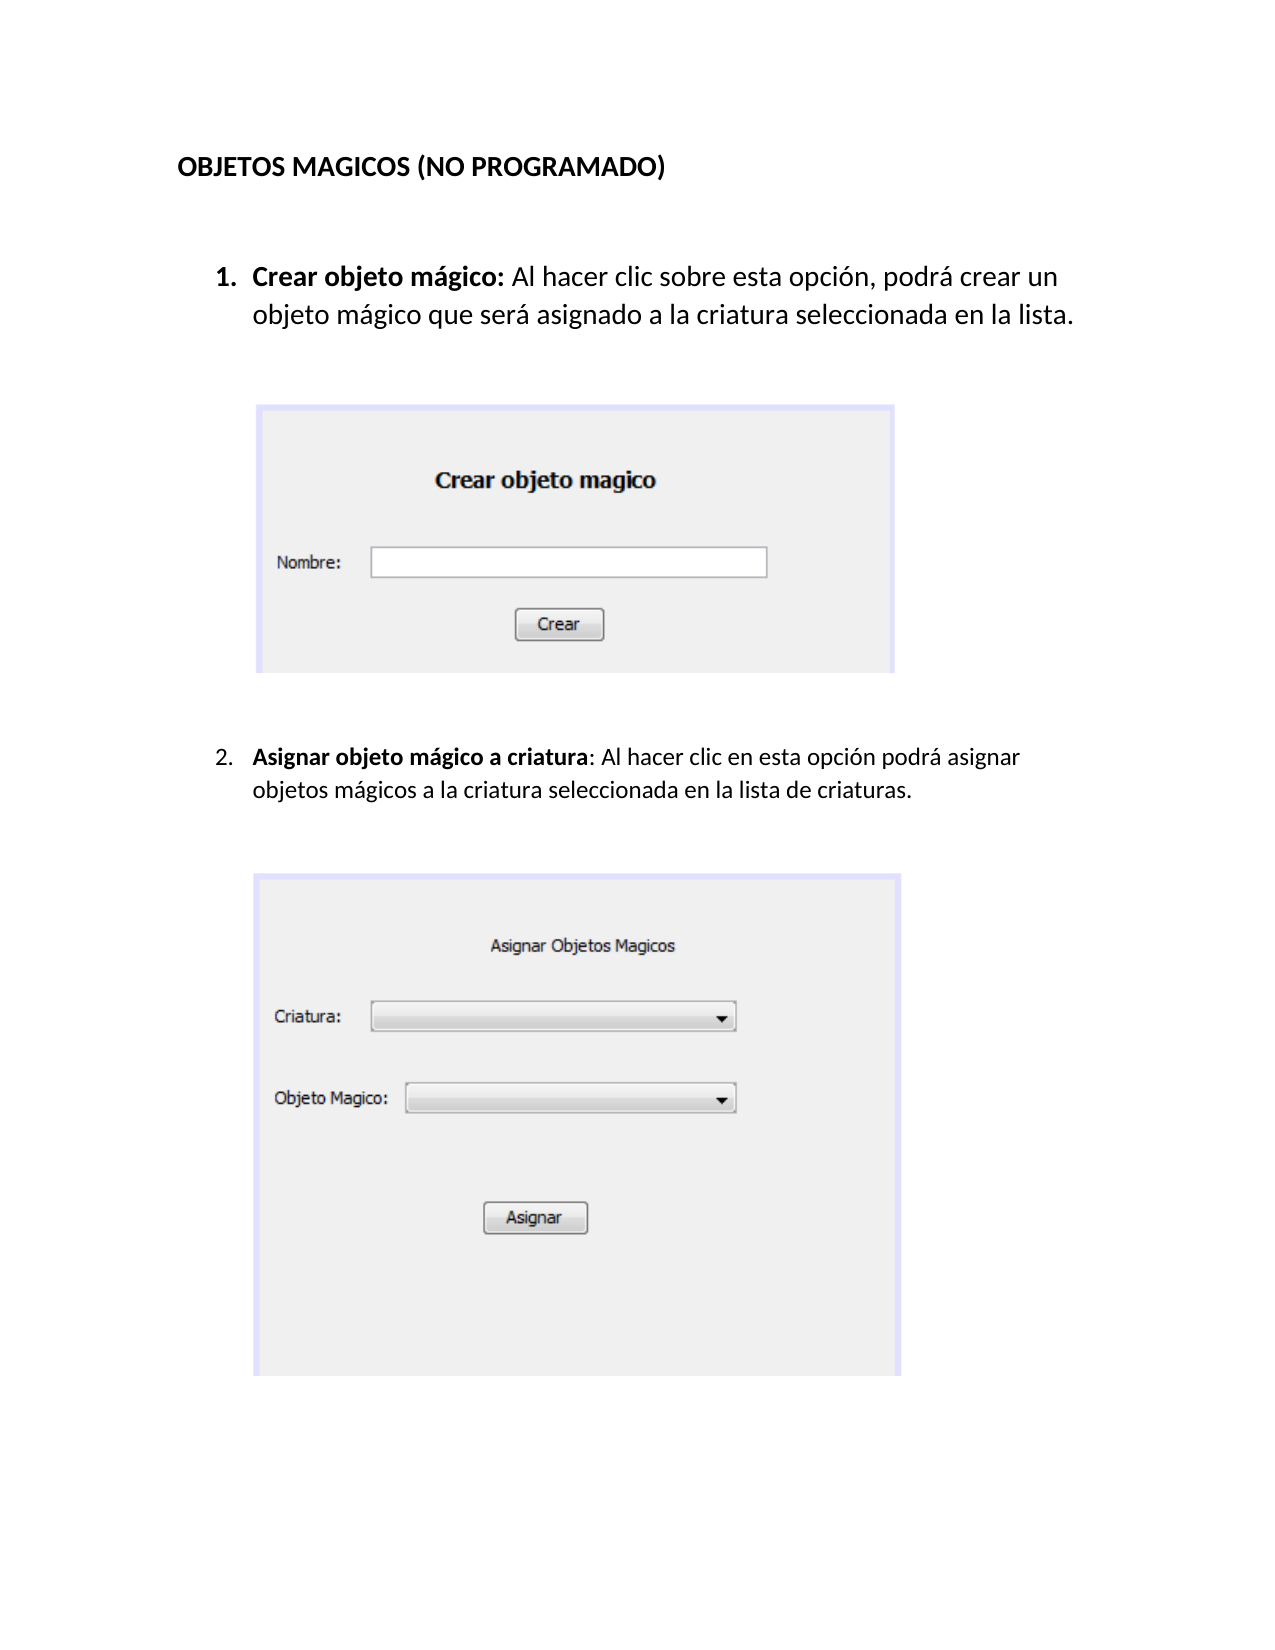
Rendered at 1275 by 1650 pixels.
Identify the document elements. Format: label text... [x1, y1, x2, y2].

list Crear objeto mágico: Al hacer clic sobre esta opción, podrá crear un objeto mágico que será asignado a la criatura seleccionada en la lista. [215, 258, 1098, 332]
list Asignar objeto mágico a criatura: Al hacer clic en esta opción podrá asignar objetos mágicos a la criatura seleccionada en la lista de criaturas. [215, 741, 1098, 805]
picture [251, 401, 895, 673]
picture [252, 872, 903, 1376]
text OBJETOS MAGICOS (NO PROGRAMADO) [177, 148, 1098, 183]
